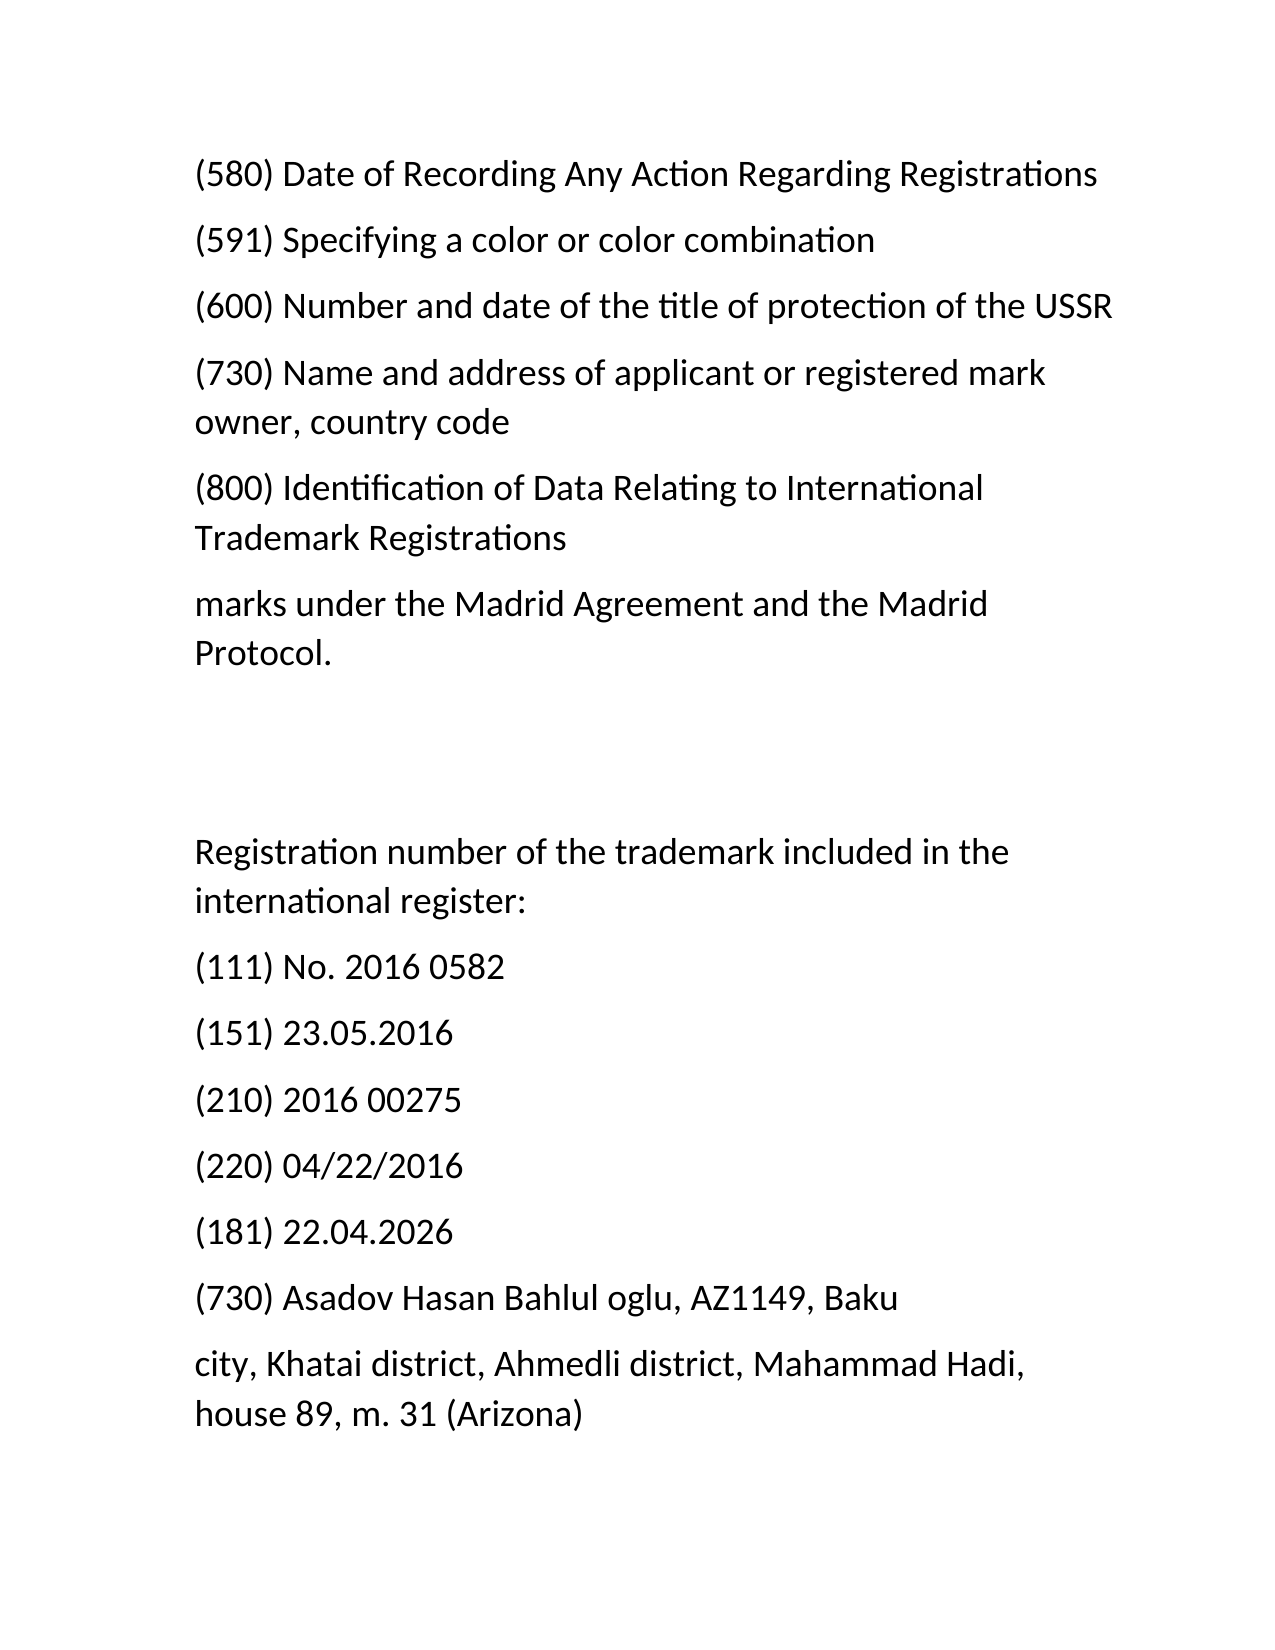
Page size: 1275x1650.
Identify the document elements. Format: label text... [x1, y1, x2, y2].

text (220) 04/22/2016 [194, 1142, 1125, 1187]
text (111) No. 2016 0582 [194, 943, 1125, 989]
text (730) Name and address of applicant or registered mark owner, country code [194, 348, 1125, 444]
text Registration number of the trademark included in the international register: [194, 828, 1125, 923]
text (591) Specifying a color or color combination [194, 216, 1125, 262]
text (181) 22.04.2026 [194, 1208, 1125, 1254]
text (600) Number and date of the title of protection of the USSR [194, 282, 1125, 328]
text (580) Date of Recording Any Action Regarding Registrations [194, 150, 1125, 196]
text (800) Identification of Data Relating to International Trademark Registrations [194, 464, 1125, 559]
text (730) Asadov Hasan Bahlul oglu, AZ1149, Baku [194, 1274, 1125, 1320]
text marks under the Madrid Agreement and the Madrid Protocol. [194, 580, 1125, 675]
text city, Khatai district, Ahmedli district, Mahammad Hadi, house 89, m. 31 (Arizona) [194, 1340, 1125, 1435]
text (210) 2016 00275 [194, 1076, 1125, 1121]
text (151) 23.05.2016 [194, 1009, 1125, 1055]
